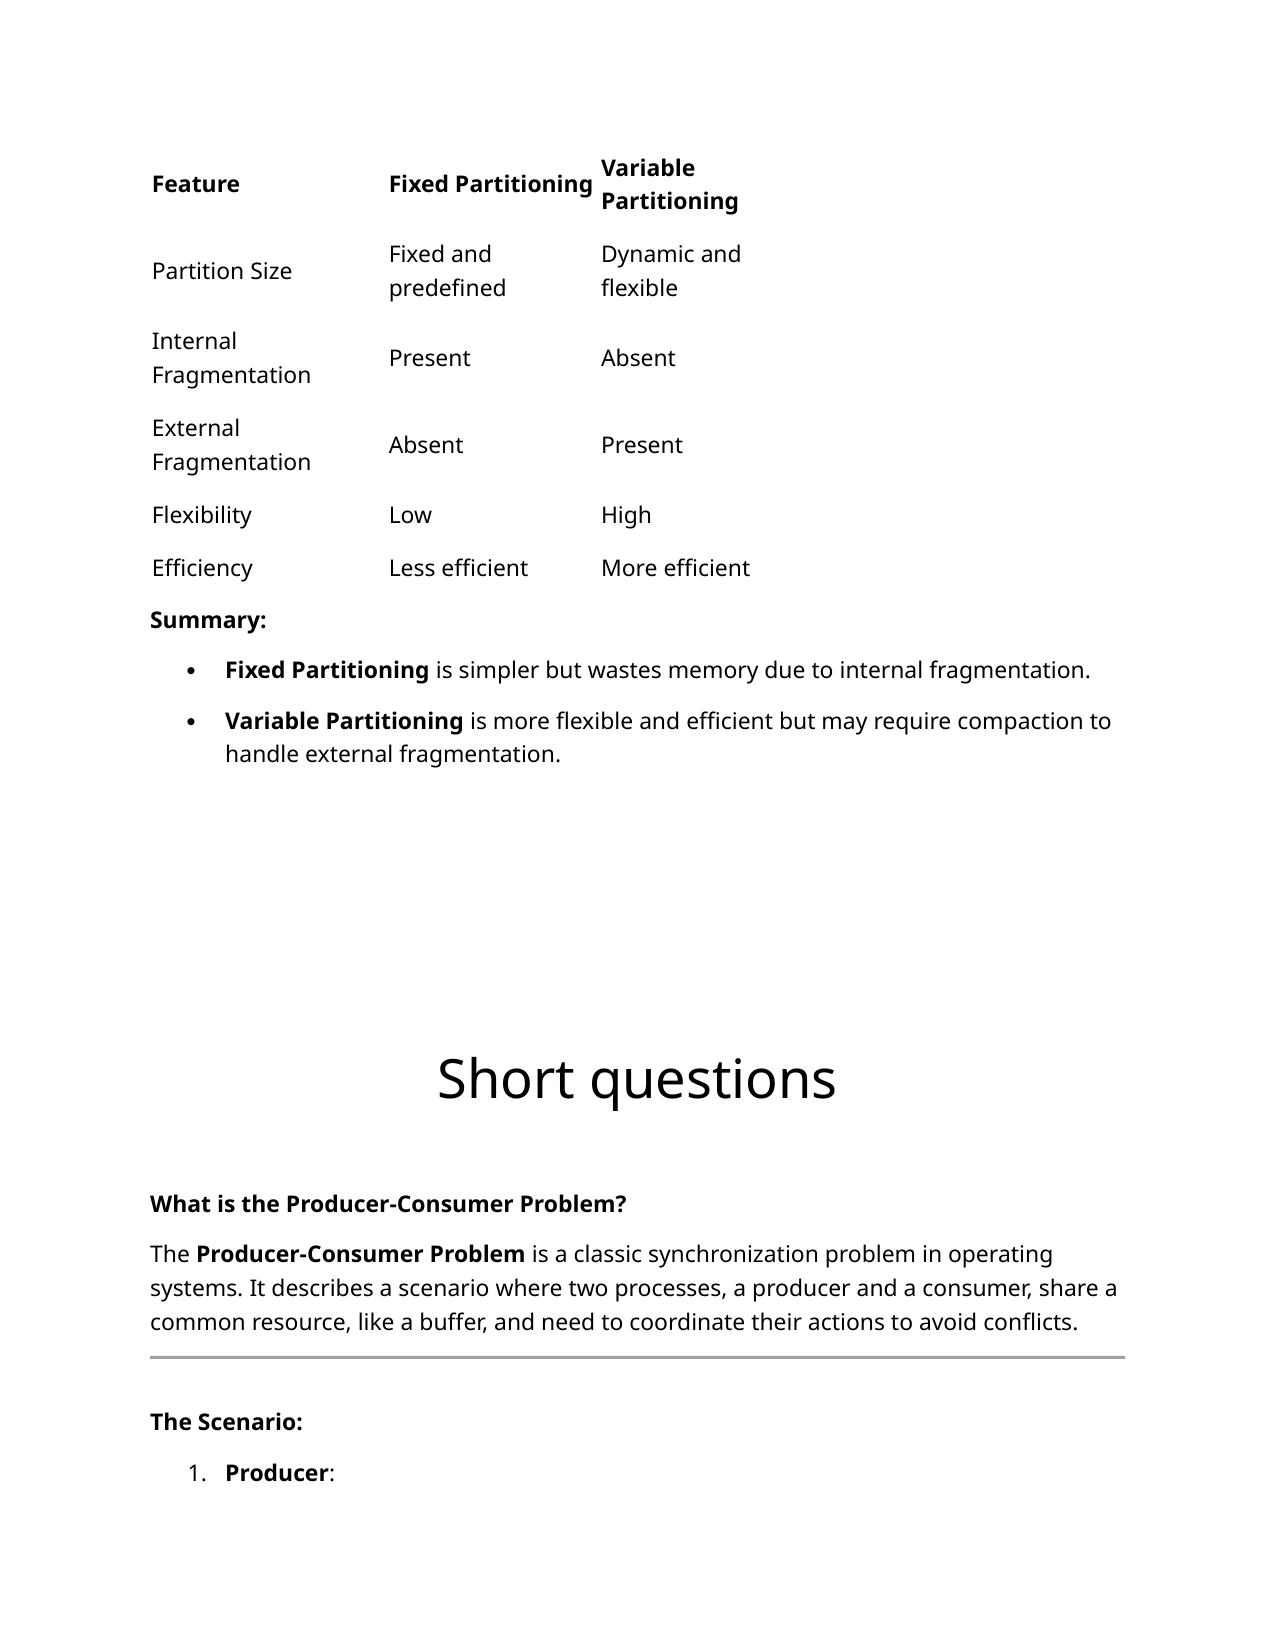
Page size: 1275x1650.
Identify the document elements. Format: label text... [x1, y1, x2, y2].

table_cell Flexibility [150, 498, 387, 551]
table_cell Present [387, 324, 599, 411]
table_cell Present [599, 411, 818, 497]
text What is the Producer-Consumer Problem? [150, 1187, 1125, 1219]
table_header Fixed Partitioning [387, 150, 599, 237]
table_cell Dynamic and flexible [599, 237, 818, 324]
list Producer: [187, 1457, 1125, 1488]
table_cell Partition Size [150, 237, 387, 324]
table_cell High [599, 498, 818, 551]
text Short questions [150, 1041, 1125, 1114]
table_header Variable Partitioning [599, 150, 818, 237]
table_cell Efficiency [150, 551, 387, 604]
text The Producer-Consumer Problem is a classic synchronization problem in operating systems. It describes a scenario where two processes, a producer and a consumer, share a common resource, like a buffer, and need to coordinate their actions to avoid conflicts. [150, 1238, 1125, 1337]
table_cell Absent [387, 411, 599, 497]
table_header Feature [150, 150, 387, 237]
table_cell Less efficient [387, 551, 599, 604]
text Summary: [150, 604, 1125, 635]
text The Scenario: [150, 1406, 1125, 1437]
table_cell Low [387, 498, 599, 551]
list Fixed Partitioning is simpler but wastes memory due to internal fragmentation. [187, 654, 1125, 685]
table_cell More efficient [599, 551, 818, 604]
list Variable Partitioning is more flexible and efficient but may require compaction to handle external fragmentation. [187, 704, 1125, 769]
table_cell External Fragmentation [150, 411, 387, 497]
table_cell Internal Fragmentation [150, 324, 387, 411]
table_cell Fixed and predefined [387, 237, 599, 324]
table_cell Absent [599, 324, 818, 411]
